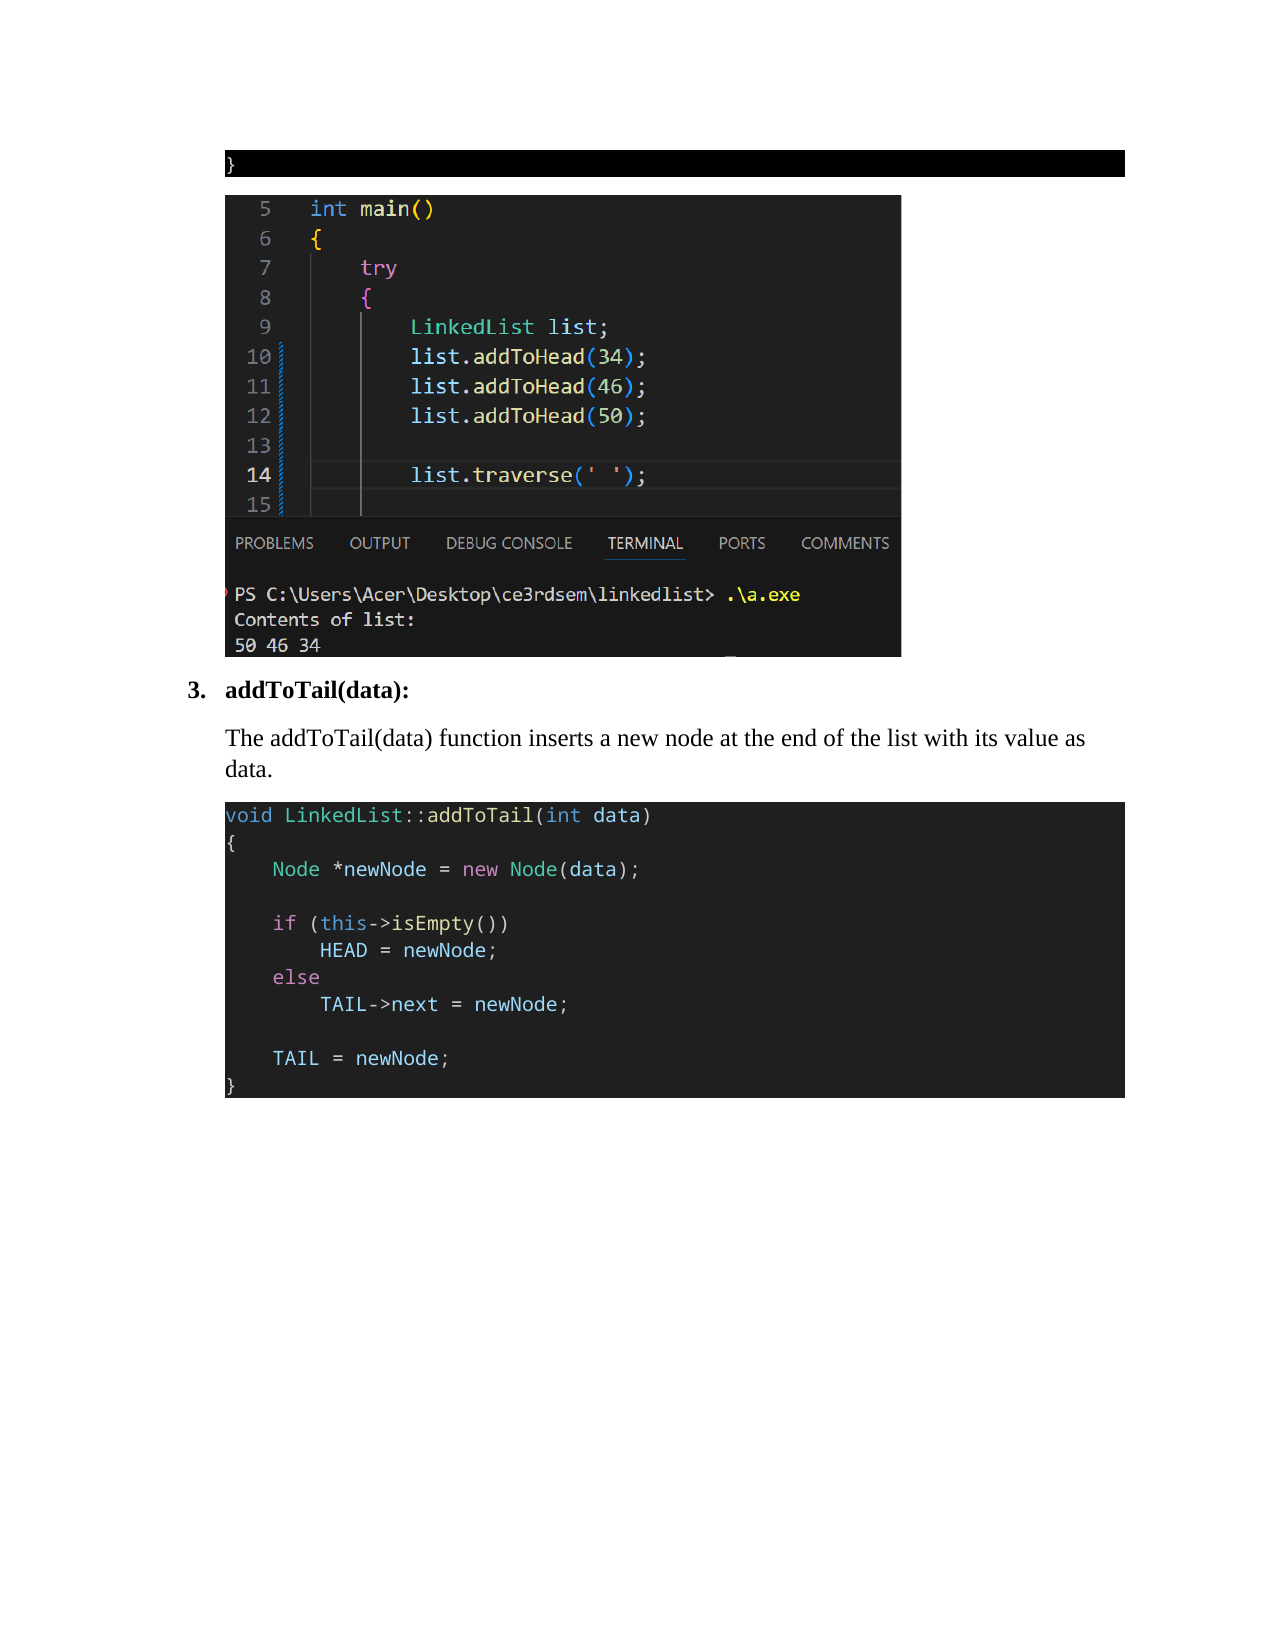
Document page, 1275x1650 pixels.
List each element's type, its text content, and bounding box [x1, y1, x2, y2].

text } [225, 1071, 1125, 1098]
text HEAD = newNode; [225, 937, 1125, 963]
text TAIL = newNode; [225, 1044, 1125, 1071]
text if (this->isEmpty()) [225, 909, 1125, 937]
text TAIL->next = newNode; [225, 991, 1125, 1017]
text Node *newNode = new Node(data); [225, 856, 1125, 883]
picture [225, 195, 902, 657]
text else [225, 963, 1125, 991]
text void LinkedList::addToTail(int data) [225, 802, 1125, 829]
text } [225, 150, 1125, 177]
text { [225, 829, 1125, 856]
list addToTail(data): [187, 675, 1125, 704]
text The addToTail(data) function inserts a new node at the end of the list with its value as data. [225, 723, 1125, 783]
